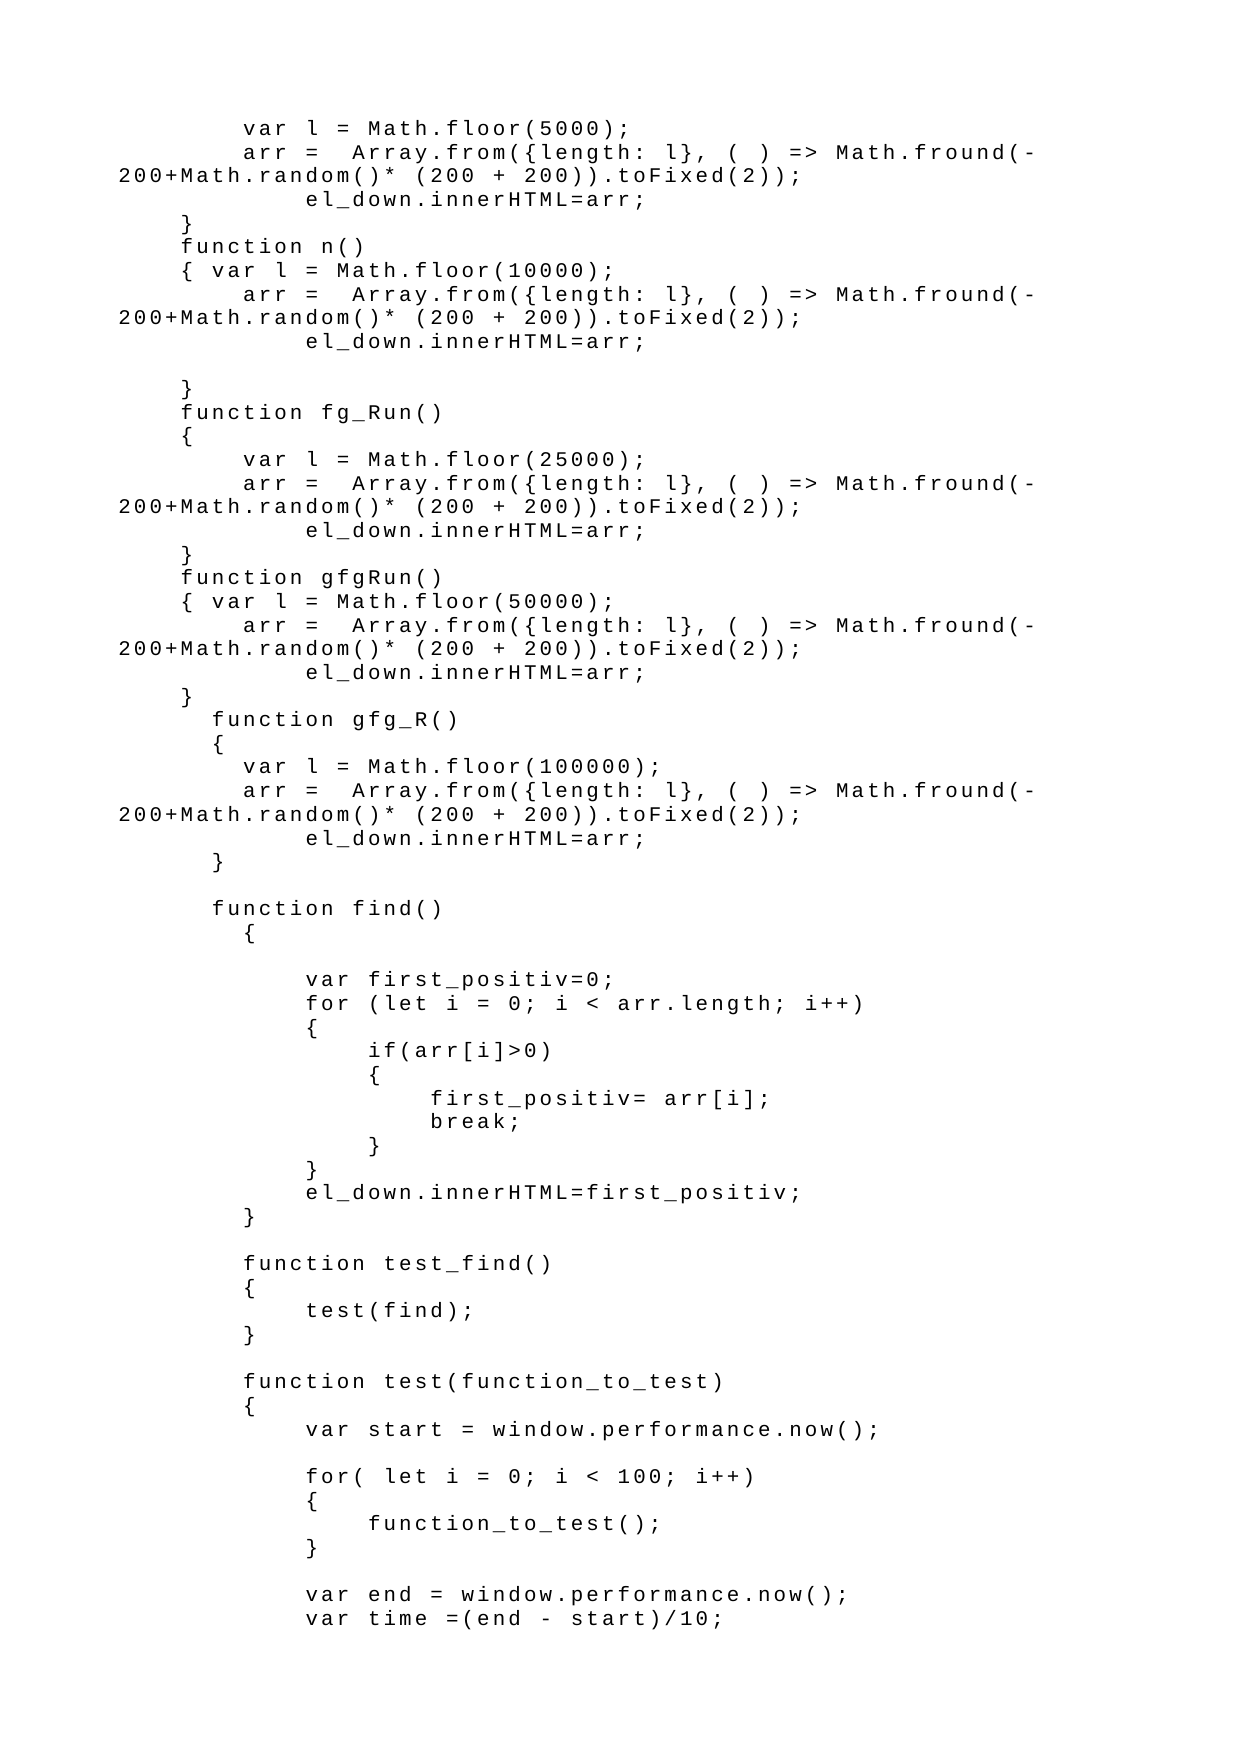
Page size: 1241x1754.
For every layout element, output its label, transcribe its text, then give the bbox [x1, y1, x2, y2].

text } [118, 686, 1122, 709]
text var l = Math.floor(5000); [118, 118, 1122, 142]
text function test(function_to_test) [118, 1371, 1122, 1395]
text arr = Array.from({length: l}, ( ) => Math.fround(-200+Math.random()* (200 + 200)).toFixed(2)); [118, 780, 1122, 827]
text el_down.innerHTML=arr; [118, 520, 1122, 544]
text var first_positiv=0; [118, 969, 1122, 993]
text { [118, 1277, 1122, 1300]
text } [118, 1206, 1122, 1229]
text { [118, 1489, 1122, 1513]
text function gfg_R() [118, 709, 1122, 733]
text function n() [118, 236, 1122, 260]
text { [118, 426, 1122, 449]
text function find() [118, 898, 1122, 922]
text { [118, 922, 1122, 946]
text { [118, 1064, 1122, 1088]
text var start = window.performance.now(); [118, 1419, 1122, 1442]
text function_to_test(); [118, 1513, 1122, 1537]
text arr = Array.from({length: l}, ( ) => Math.fround(-200+Math.random()* (200 + 200)).toFixed(2)); [118, 615, 1122, 662]
text { [118, 733, 1122, 757]
text function gfgRun() [118, 567, 1122, 591]
text for( let i = 0; i < 100; i++) [118, 1466, 1122, 1489]
text if(arr[i]>0) [118, 1040, 1122, 1064]
text var time =(end - start)/10; [118, 1608, 1122, 1631]
text test(find); [118, 1300, 1122, 1324]
text var end = window.performance.now(); [118, 1584, 1122, 1608]
text el_down.innerHTML=arr; [118, 189, 1122, 213]
text el_down.innerHTML=arr; [118, 662, 1122, 686]
text } [118, 1324, 1122, 1348]
text } [118, 1537, 1122, 1561]
text arr = Array.from({length: l}, ( ) => Math.fround(-200+Math.random()* (200 + 200)).toFixed(2)); [118, 284, 1122, 331]
text el_down.innerHTML=first_positiv; [118, 1182, 1122, 1206]
text arr = Array.from({length: l}, ( ) => Math.fround(-200+Math.random()* (200 + 200)).toFixed(2)); [118, 473, 1122, 520]
text { var l = Math.floor(10000); [118, 260, 1122, 284]
text } [118, 213, 1122, 236]
text { [118, 1395, 1122, 1419]
text function fg_Run() [118, 402, 1122, 426]
text } [118, 851, 1122, 875]
text } [118, 1158, 1122, 1182]
text } [118, 378, 1122, 402]
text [118, 142, 1122, 189]
text function test_find() [118, 1253, 1122, 1277]
text el_down.innerHTML=arr; [118, 331, 1122, 354]
text for (let i = 0; i < arr.length; i++) [118, 993, 1122, 1017]
text first_positiv= arr[i]; [118, 1088, 1122, 1111]
text el_down.innerHTML=arr; [118, 827, 1122, 851]
text var l = Math.floor(100000); [118, 757, 1122, 780]
text var l = Math.floor(25000); [118, 449, 1122, 473]
text } [118, 1135, 1122, 1158]
text { [118, 1017, 1122, 1040]
text } [118, 544, 1122, 567]
text break; [118, 1111, 1122, 1135]
text { var l = Math.floor(50000); [118, 591, 1122, 615]
